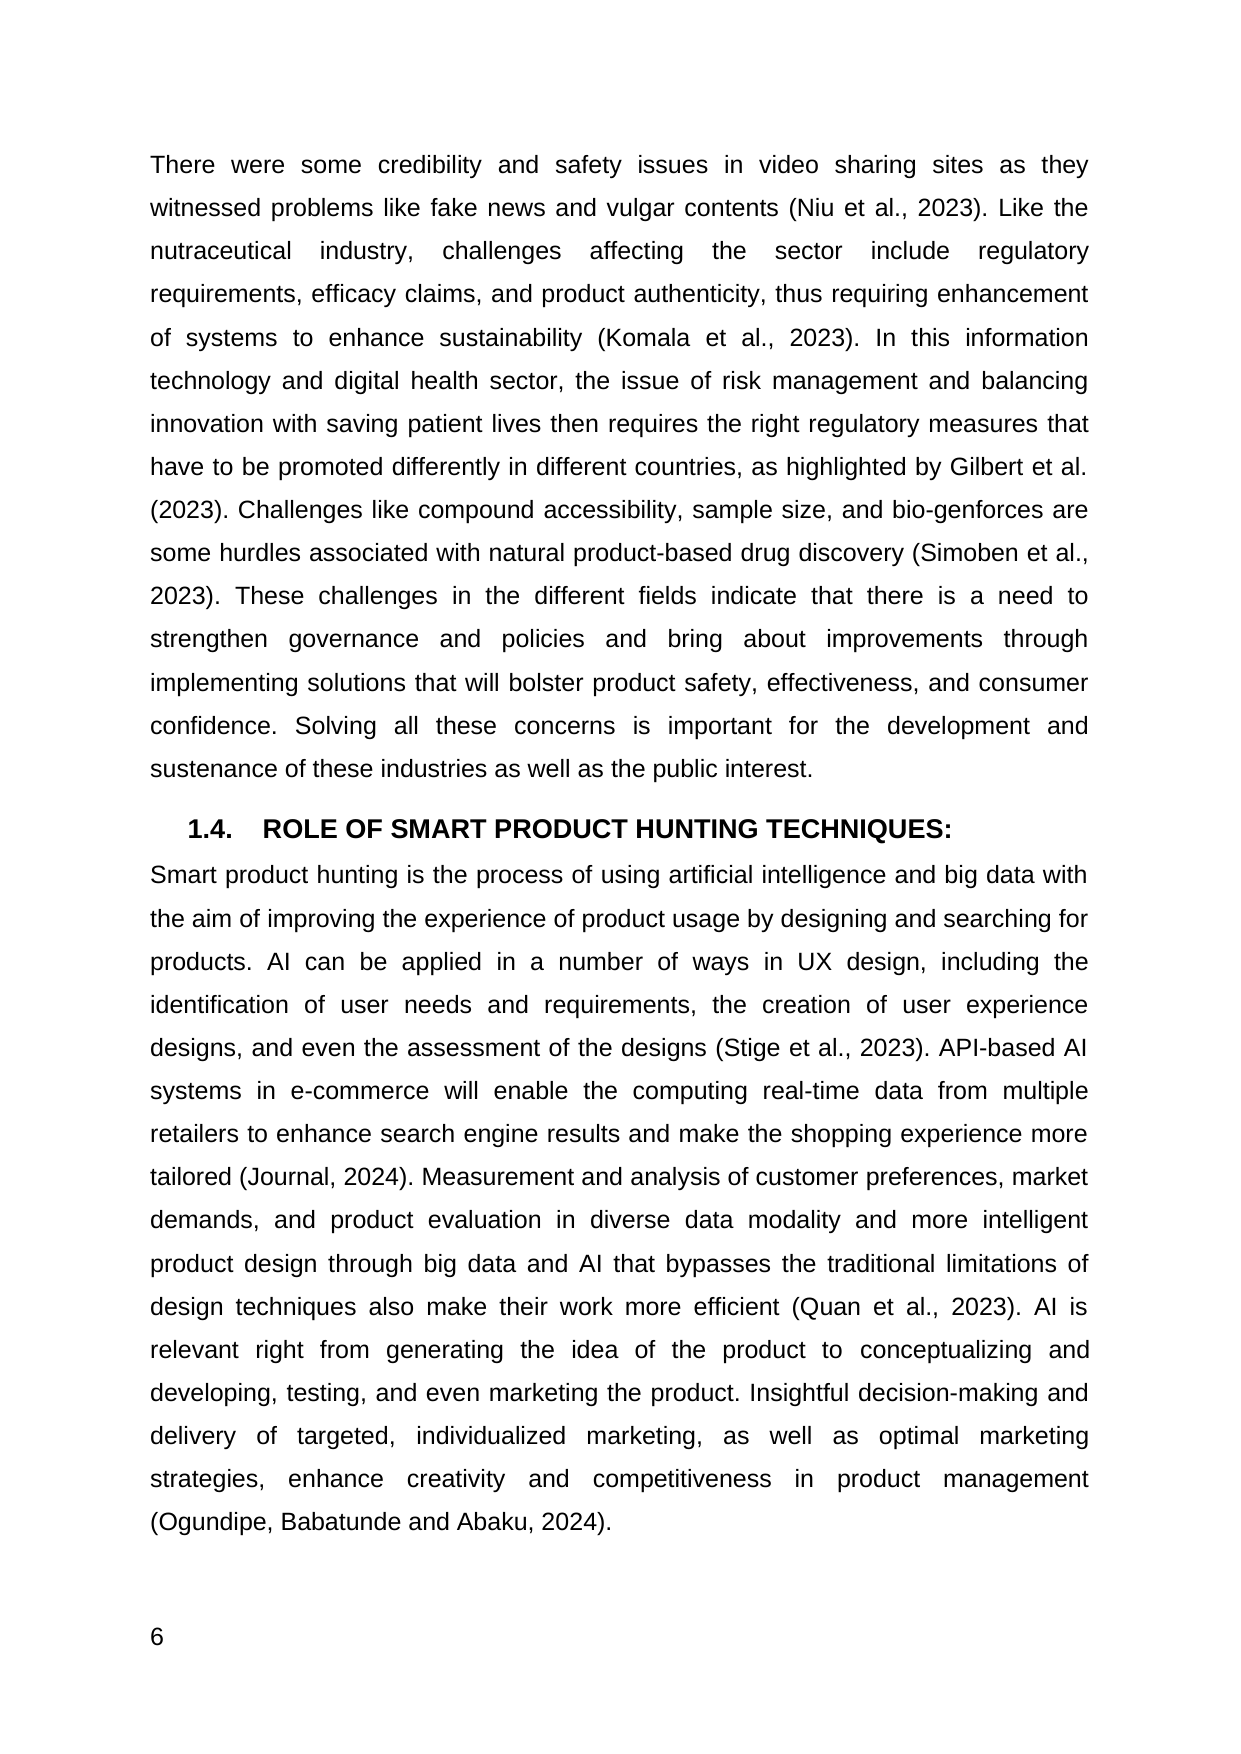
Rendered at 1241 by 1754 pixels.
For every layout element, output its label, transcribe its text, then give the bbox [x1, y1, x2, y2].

text There were some credibility and safety issues in video sharing sites as they witnessed problems like fake news and vulgar contents (Niu et al., 2023). Like the nutraceutical industry, challenges affecting the sector include regulatory requirements, efficacy claims, and product authenticity, thus requiring enhancement of systems to enhance sustainability (Komala et al., 2023). In this information technology and digital health sector, the issue of risk management and balancing innovation with saving patient lives then requires the right regulatory measures that have to be promoted differently in different countries, as highlighted by Gilbert et al. (2023). Challenges like compound accessibility, sample size, and bio-genforces are some hurdles associated with natural product-based drug discovery (Simoben et al., 2023). These challenges in the different fields indicate that there is a need to strengthen governance and policies and bring about improvements through implementing solutions that will bolster product safety, effectiveness, and consumer confidence. Solving all these concerns is important for the development and sustenance of these industries as well as the public interest. [150, 150, 1090, 782]
subtitle Role of Smart Product Hunting Techniques: [187, 813, 1090, 845]
text Smart product hunting is the process of using artificial intelligence and big data with the aim of improving the experience of product usage by designing and searching for products. AI can be applied in a number of ways in UX design, including the identification of user needs and requirements, the creation of user experience designs, and even the assessment of the designs (Stige et al., 2023). API-based AI systems in e-commerce will enable the computing real-time data from multiple retailers to enhance search engine results and make the shopping experience more tailored (Journal, 2024). Measurement and analysis of customer preferences, market demands, and product evaluation in diverse data modality and more intelligent product design through big data and AI that bypasses the traditional limitations of design techniques also make their work more efficient (Quan et al., 2023). AI is relevant right from generating the idea of the product to conceptualizing and developing, testing, and even marketing the product. Insightful decision-making and delivery of targeted, individualized marketing, as well as optimal marketing strategies, enhance creativity and competitiveness in product management (Ogundipe, Babatunde and Abaku, 2024). [150, 860, 1090, 1536]
